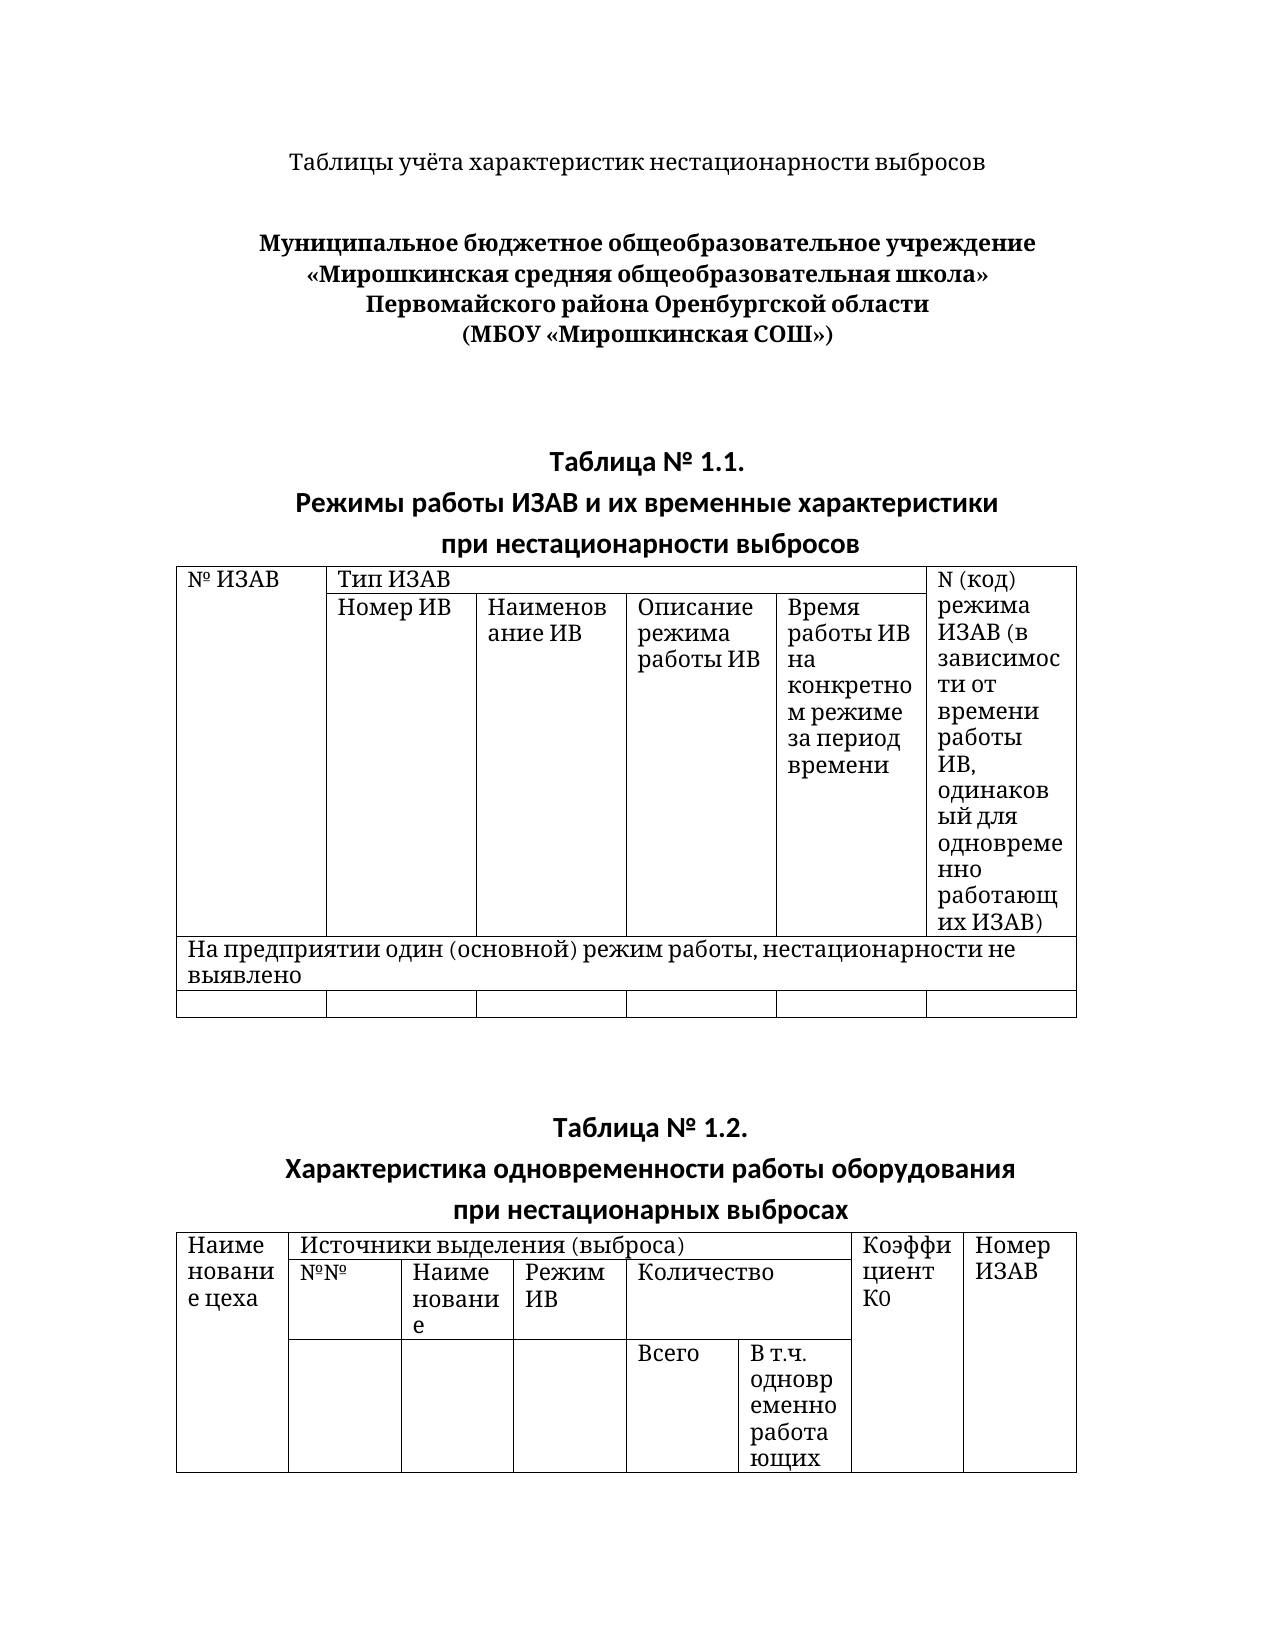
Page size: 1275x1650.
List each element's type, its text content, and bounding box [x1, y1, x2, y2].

table_cell В т.ч. одновременно работающих [739, 1340, 851, 1472]
subtitle Таблица № 1.1. Режимы работы ИЗАВ и их временные характеристики при нестационарности выбросов [187, 402, 1087, 561]
table_cell [477, 991, 626, 1017]
table_cell Наименование [402, 1260, 513, 1339]
table_cell Описание режима работы ИВ [627, 594, 776, 936]
table_cell [402, 1340, 513, 1472]
table_cell Количество [627, 1260, 851, 1339]
text Муниципальное бюджетное общеобразовательное учреждение «Мирошкинская средняя общеобразовательная школа» Первомайского района Оренбургской области (МБОУ «Мирошкинская СОШ») [187, 201, 1087, 348]
table_header Наименование цеха [177, 1233, 288, 1472]
table_cell На предприятии один (основной) режим работы, нестационарности не выявлено [177, 937, 1076, 989]
text Таблицы учёта характеристик нестационарности выбросов [187, 150, 1087, 176]
table_cell Время работы ИВ на конкретном режиме за период времени [777, 594, 926, 936]
table_header Номер ИЗАВ [964, 1233, 1076, 1472]
table_cell [289, 1340, 401, 1472]
table_cell [327, 991, 476, 1017]
table_header N (код) режима ИЗАВ (в зависимости от времени работы ИВ, одинаковый для одновременно работающих ИЗАВ) [927, 567, 1076, 936]
table_cell [514, 1340, 626, 1472]
table_header Тип ИЗАВ [327, 567, 926, 593]
table_cell Наименование ИВ [477, 594, 626, 936]
subtitle Таблица № 1.2. Характеристика одновременности работы оборудования при нестационарных выбросах [187, 1068, 1087, 1226]
table_header Коэффициент К0 [852, 1233, 963, 1472]
table_cell [777, 991, 926, 1017]
table_header Источники выделения (выброса) [289, 1233, 851, 1259]
table_cell Номер ИВ [327, 594, 476, 936]
table_header № ИЗАВ [177, 567, 326, 936]
table_cell Всего [627, 1340, 738, 1472]
table_cell №№ [289, 1260, 401, 1339]
table_cell Режим ИВ [514, 1260, 626, 1339]
table_cell [927, 991, 1076, 1017]
table_cell [177, 991, 326, 1017]
table_cell [627, 991, 776, 1017]
